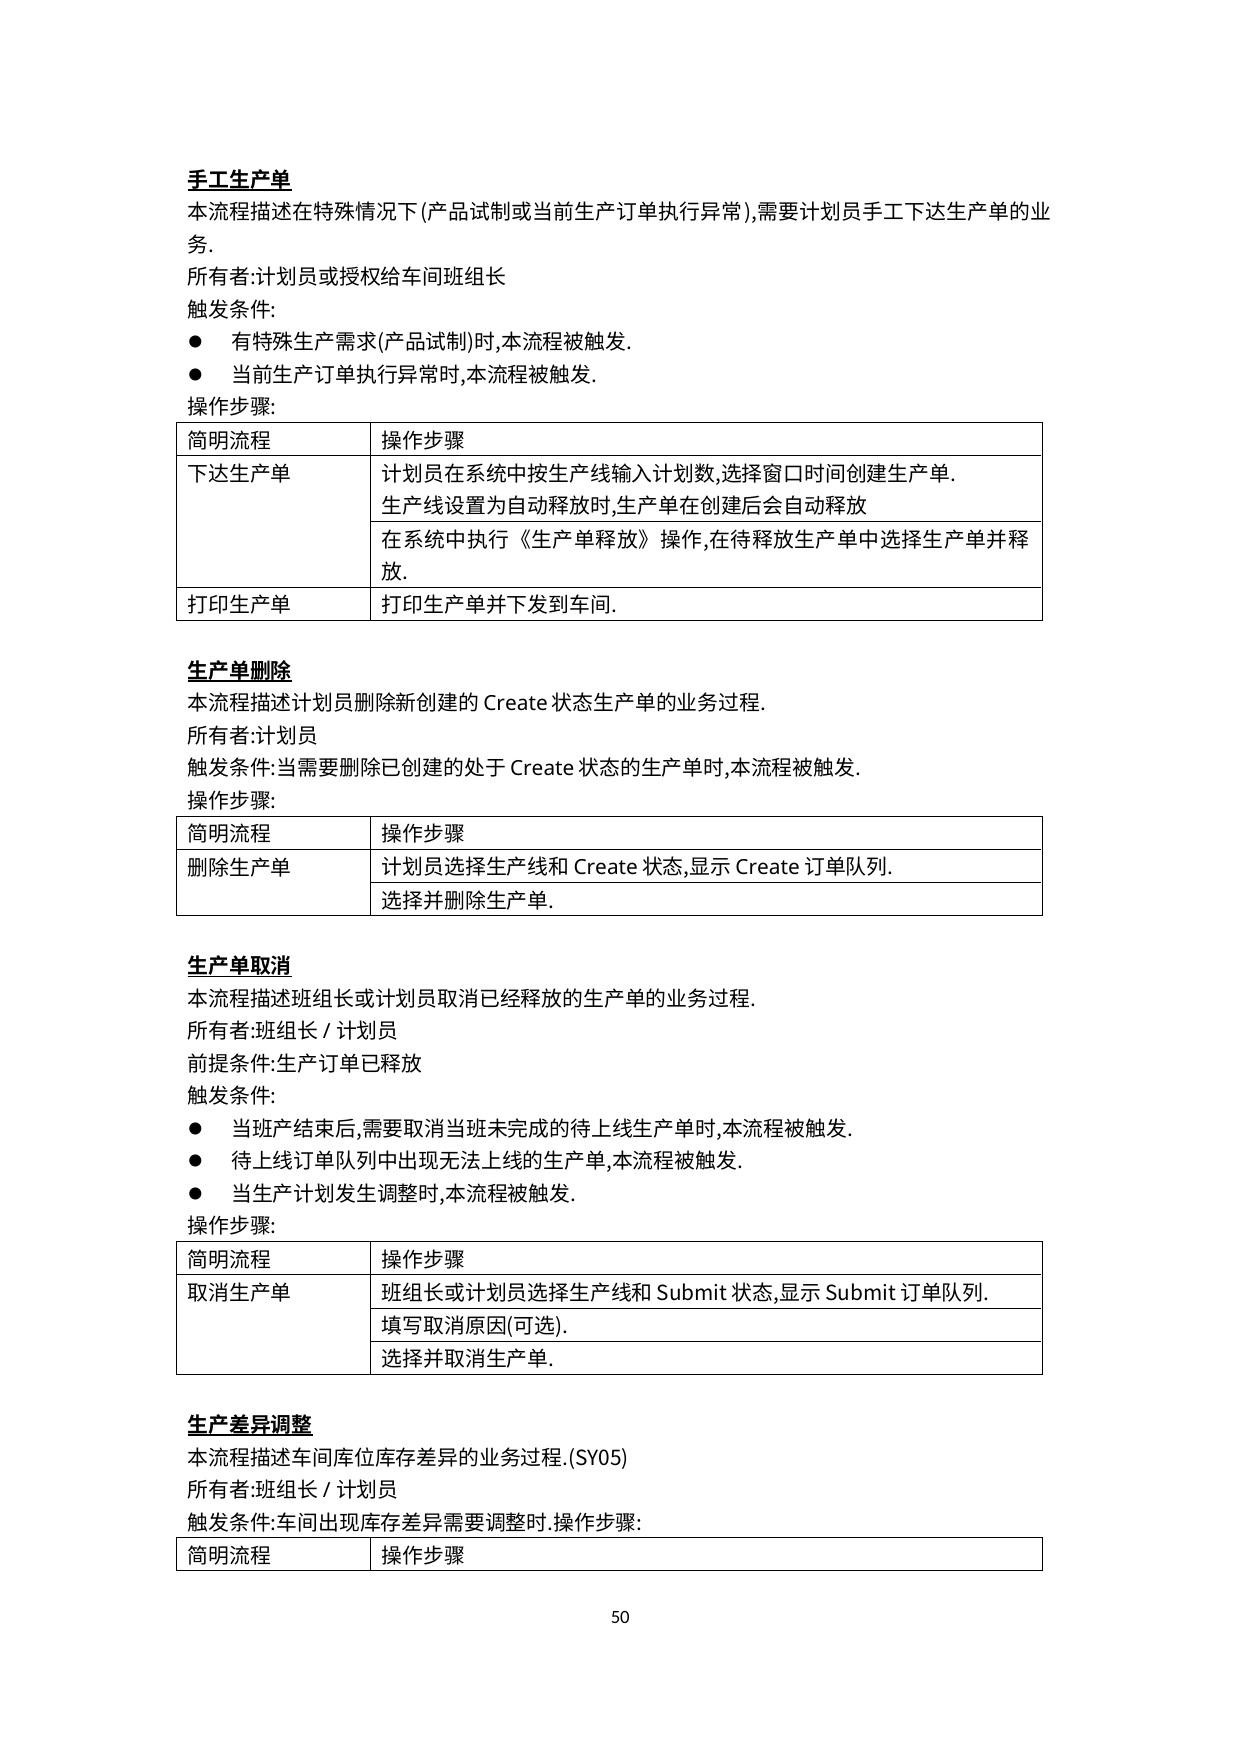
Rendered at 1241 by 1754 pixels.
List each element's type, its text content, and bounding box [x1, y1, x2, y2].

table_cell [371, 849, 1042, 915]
text 本流程描述计划员删除新创建的Create状态生产单的业务过程. [187, 686, 1053, 718]
list 当班产结束后,需要取消当班未完成的待上线生产单时,本流程被触发. [187, 1111, 1053, 1143]
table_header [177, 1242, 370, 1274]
text 所有者:班组长 / 计划员 [187, 1013, 1053, 1046]
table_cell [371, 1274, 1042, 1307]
list 当生产计划发生调整时,本流程被触发. [187, 1176, 1053, 1208]
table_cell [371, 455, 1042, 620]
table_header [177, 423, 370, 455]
text 触发条件: [187, 292, 1053, 324]
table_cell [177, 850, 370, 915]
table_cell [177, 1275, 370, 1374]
list 待上线订单队列中出现无法上线的生产单,本流程被触发. [187, 1143, 1053, 1176]
text 所有者:计划员或授权给车间班组长 [187, 259, 1053, 292]
list 有特殊生产需求(产品试制)时,本流程被触发. [187, 324, 1053, 357]
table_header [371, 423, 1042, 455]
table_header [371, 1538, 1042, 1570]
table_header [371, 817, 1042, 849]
text 触发条件:当需要删除已创建的处于Create状态的生产单时,本流程被触发. [187, 751, 1053, 783]
text 本流程描述班组长或计划员取消已经释放的生产单的业务过程. [187, 981, 1053, 1013]
text 手工生产单 [187, 162, 1053, 194]
text 前提条件:生产订单已释放 [187, 1046, 1053, 1078]
list 当前生产订单执行异常时,本流程被触发. [187, 357, 1053, 389]
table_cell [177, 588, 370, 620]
text 生产差异调整 [187, 1407, 1053, 1440]
text 触发条件: [187, 1078, 1053, 1111]
text 触发条件:车间出现库存差异需要调整时.操作步骤: [187, 1505, 1053, 1537]
text 操作步骤: [187, 389, 1053, 422]
text 操作步骤: [187, 783, 1053, 816]
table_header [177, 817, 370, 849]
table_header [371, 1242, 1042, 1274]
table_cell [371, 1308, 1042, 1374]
text 所有者:班组长 / 计划员 [187, 1472, 1053, 1505]
text 生产单删除 [187, 653, 1053, 686]
text 操作步骤: [187, 1208, 1053, 1241]
text 本流程描述车间库位库存差异的业务过程.(SY05) [187, 1440, 1053, 1472]
text 所有者:计划员 [187, 718, 1053, 751]
text 生产单取消 [187, 948, 1053, 981]
text 本流程描述在特殊情况下(产品试制或当前生产订单执行异常),需要计划员手工下达生产单的业务. [187, 194, 1053, 259]
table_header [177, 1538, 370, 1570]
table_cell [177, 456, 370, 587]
